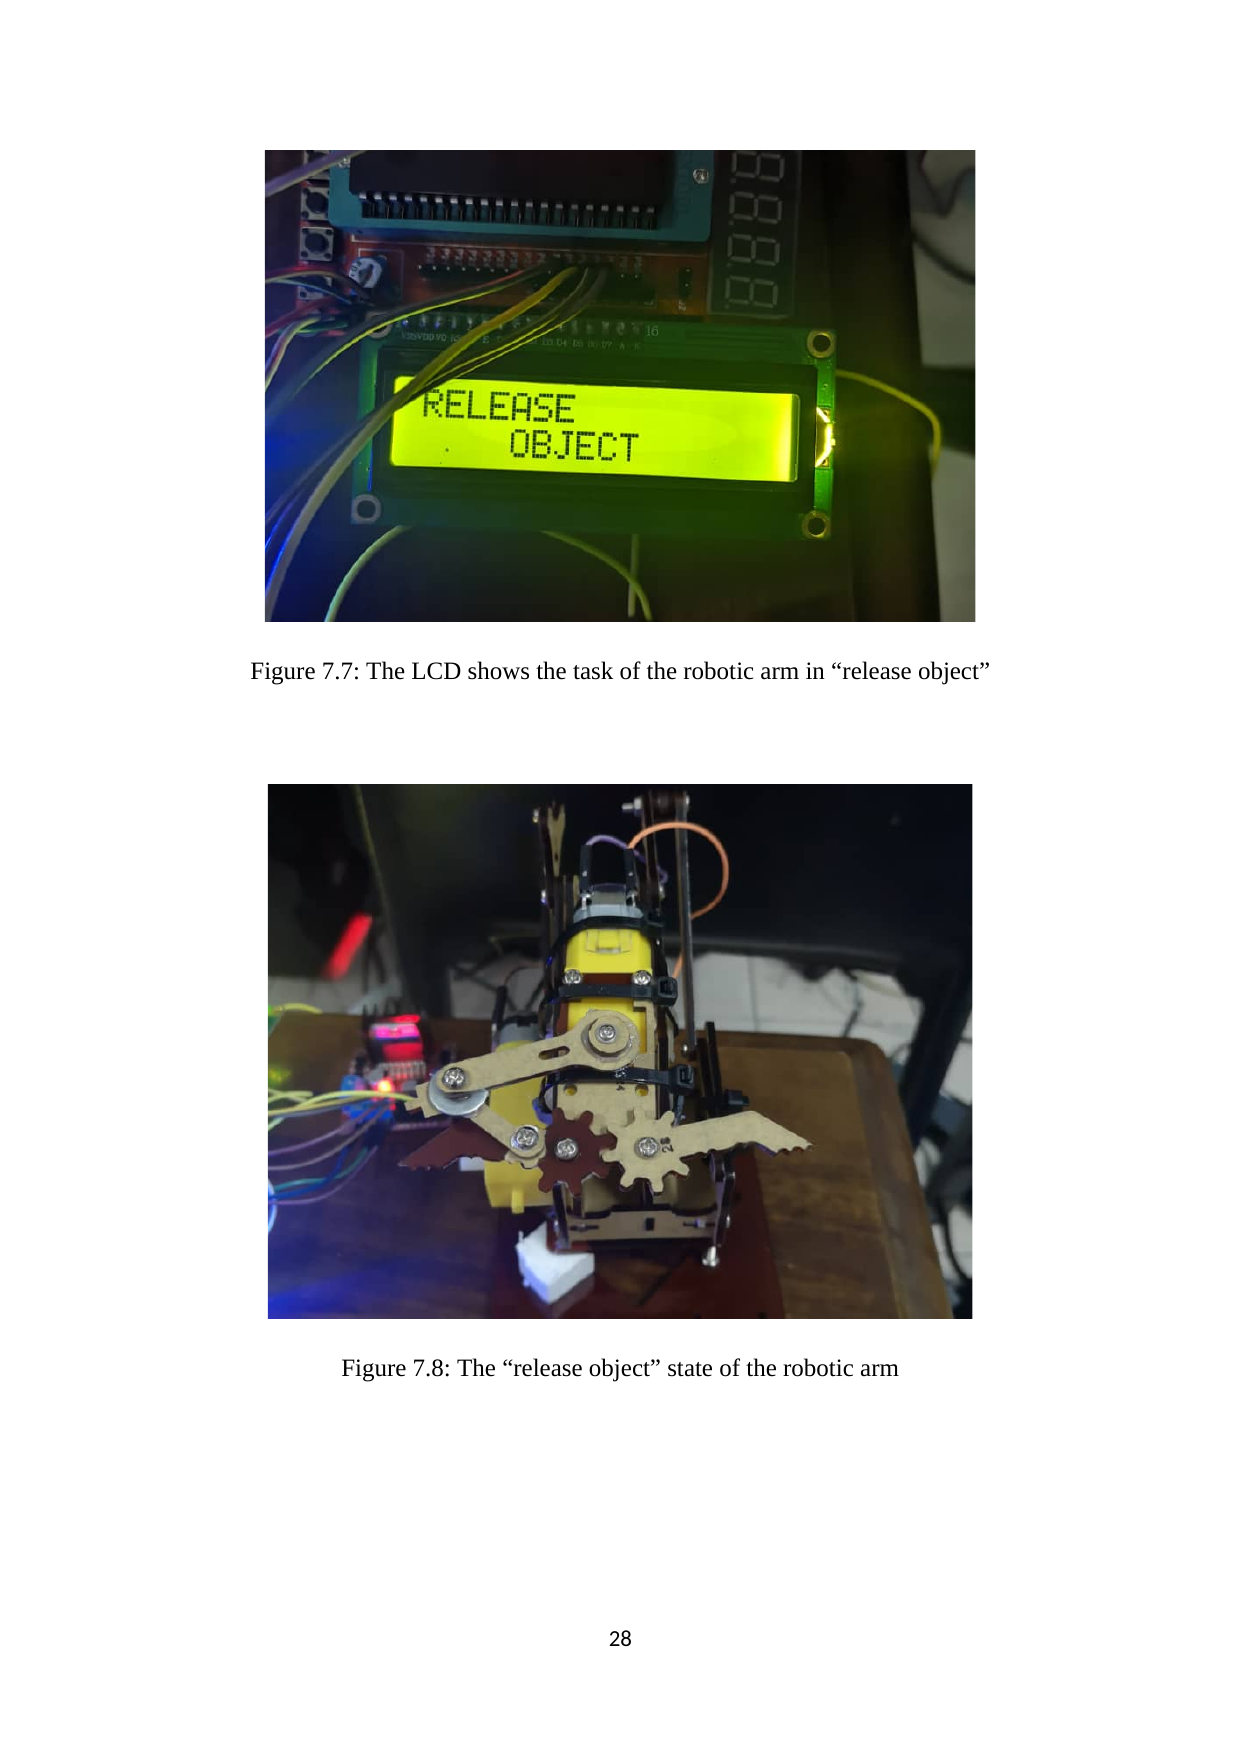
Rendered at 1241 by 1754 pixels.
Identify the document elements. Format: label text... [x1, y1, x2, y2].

picture [267, 784, 973, 1319]
text Figure 7.8: The “release object” state of the robotic arm [150, 1353, 1090, 1382]
picture [264, 150, 976, 622]
text Figure 7.7: The LCD shows the task of the robotic arm in “release object” [150, 656, 1090, 685]
